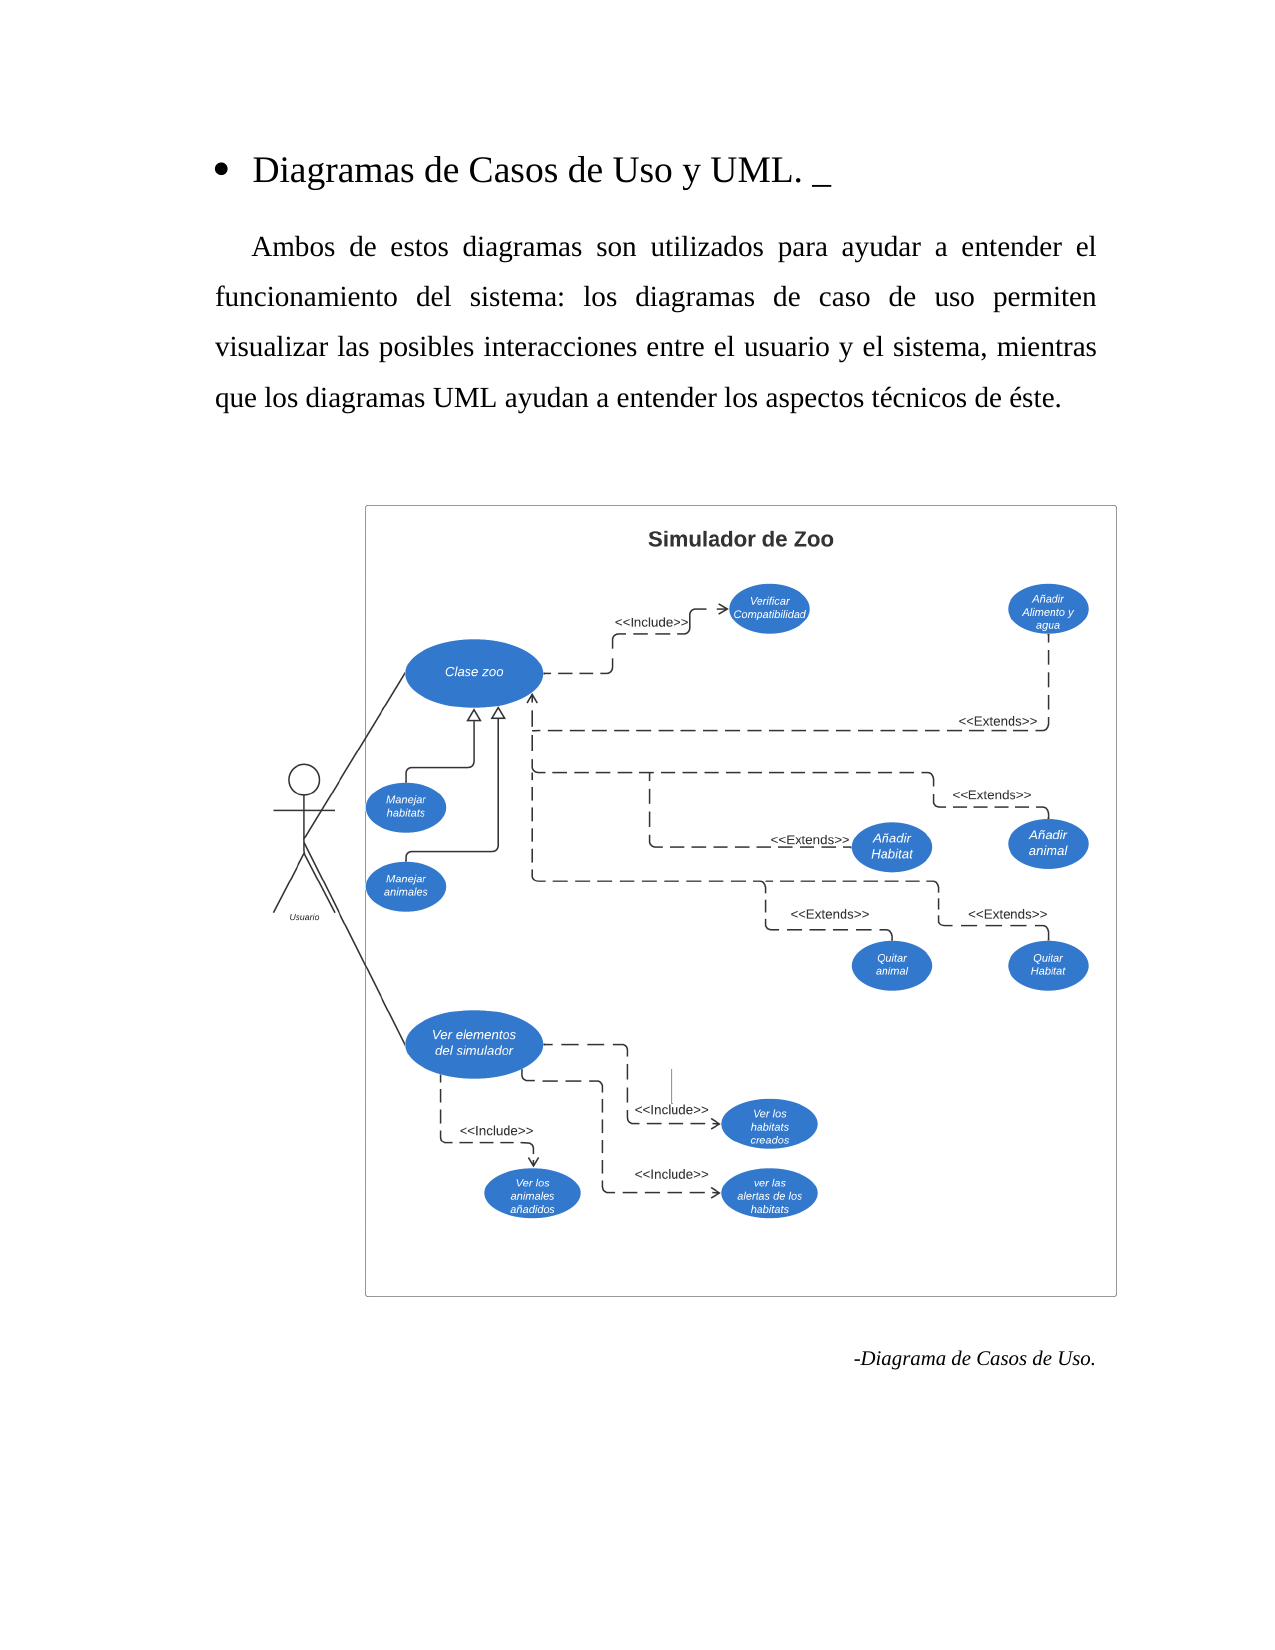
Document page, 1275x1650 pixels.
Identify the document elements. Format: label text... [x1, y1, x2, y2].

picture [214, 446, 1136, 1316]
text Ambos de estos diagramas son utilizados para ayudar a entender el funcionamiento del sistema: los diagramas de caso de uso permiten visualizar las posibles interacciones entre el usuario y el sistema, mientras que los diagramas UML ayudan a entender los aspectos técnicos de éste. [215, 229, 1098, 413]
list Diagramas de Casos de Uso y UML. _ [215, 148, 1098, 191]
text -Diagrama de Casos de Uso. [215, 1346, 1098, 1370]
